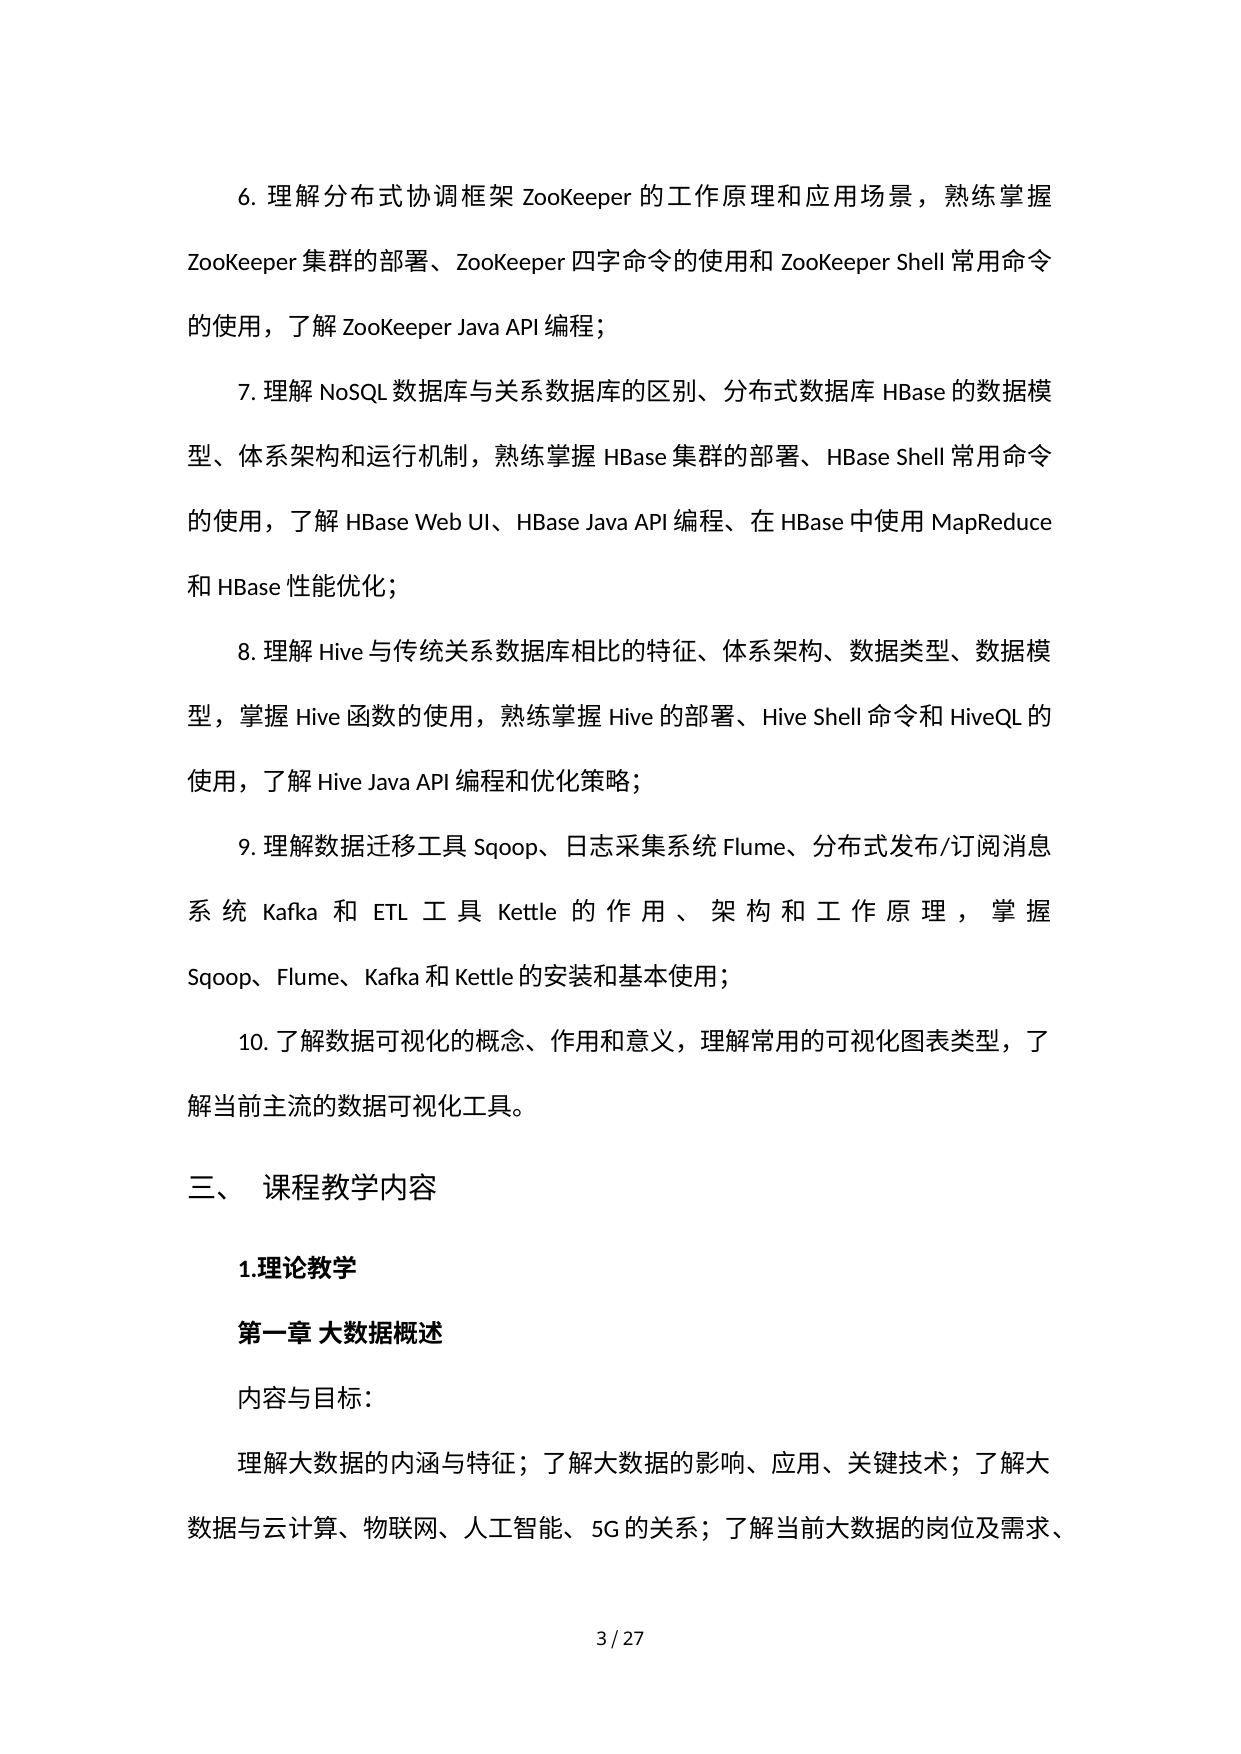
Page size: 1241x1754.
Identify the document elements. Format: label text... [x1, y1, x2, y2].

text 内容与目标： [187, 1364, 1053, 1429]
text 10. 了解数据可视化的概念、作用和意义，理解常用的可视化图表类型，了解当前主流的数据可视化工具。 [187, 1007, 1053, 1137]
text 1.理论教学 [187, 1234, 1053, 1299]
text 9. 理解数据迁移工具Sqoop、日志采集系统Flume、分布式发布/订阅消息系统Kafka和ETL工具Kettle的作用、架构和工作原理，掌握Sqoop、Flume、Kafka和Kettle的安装和基本使用； [187, 812, 1053, 1007]
text 8. 理解Hive与传统关系数据库相比的特征、体系架构、数据类型、数据模型，掌握Hive函数的使用，熟练掌握Hive的部署、Hive Shell命令和HiveQL的使用，了解Hive Java API编程和优化策略； [187, 617, 1053, 812]
text 6. 理解分布式协调框架ZooKeeper的工作原理和应用场景，熟练掌握ZooKeeper集群的部署、ZooKeeper四字命令的使用和ZooKeeper Shell常用命令的使用，了解ZooKeeper Java API编程； [187, 162, 1053, 357]
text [187, 1429, 1053, 1559]
text 第一章 大数据概述 [187, 1299, 1053, 1364]
subtitle 课程教学内容 [187, 1153, 1053, 1218]
text 7. 理解NoSQL数据库与关系数据库的区别、分布式数据库HBase的数据模型、体系架构和运行机制，熟练掌握HBase集群的部署、HBase Shell常用命令的使用，了解HBase Web UI、HBase Java API编程、在HBase中使用MapReduce和HBase性能优化； [187, 357, 1053, 617]
